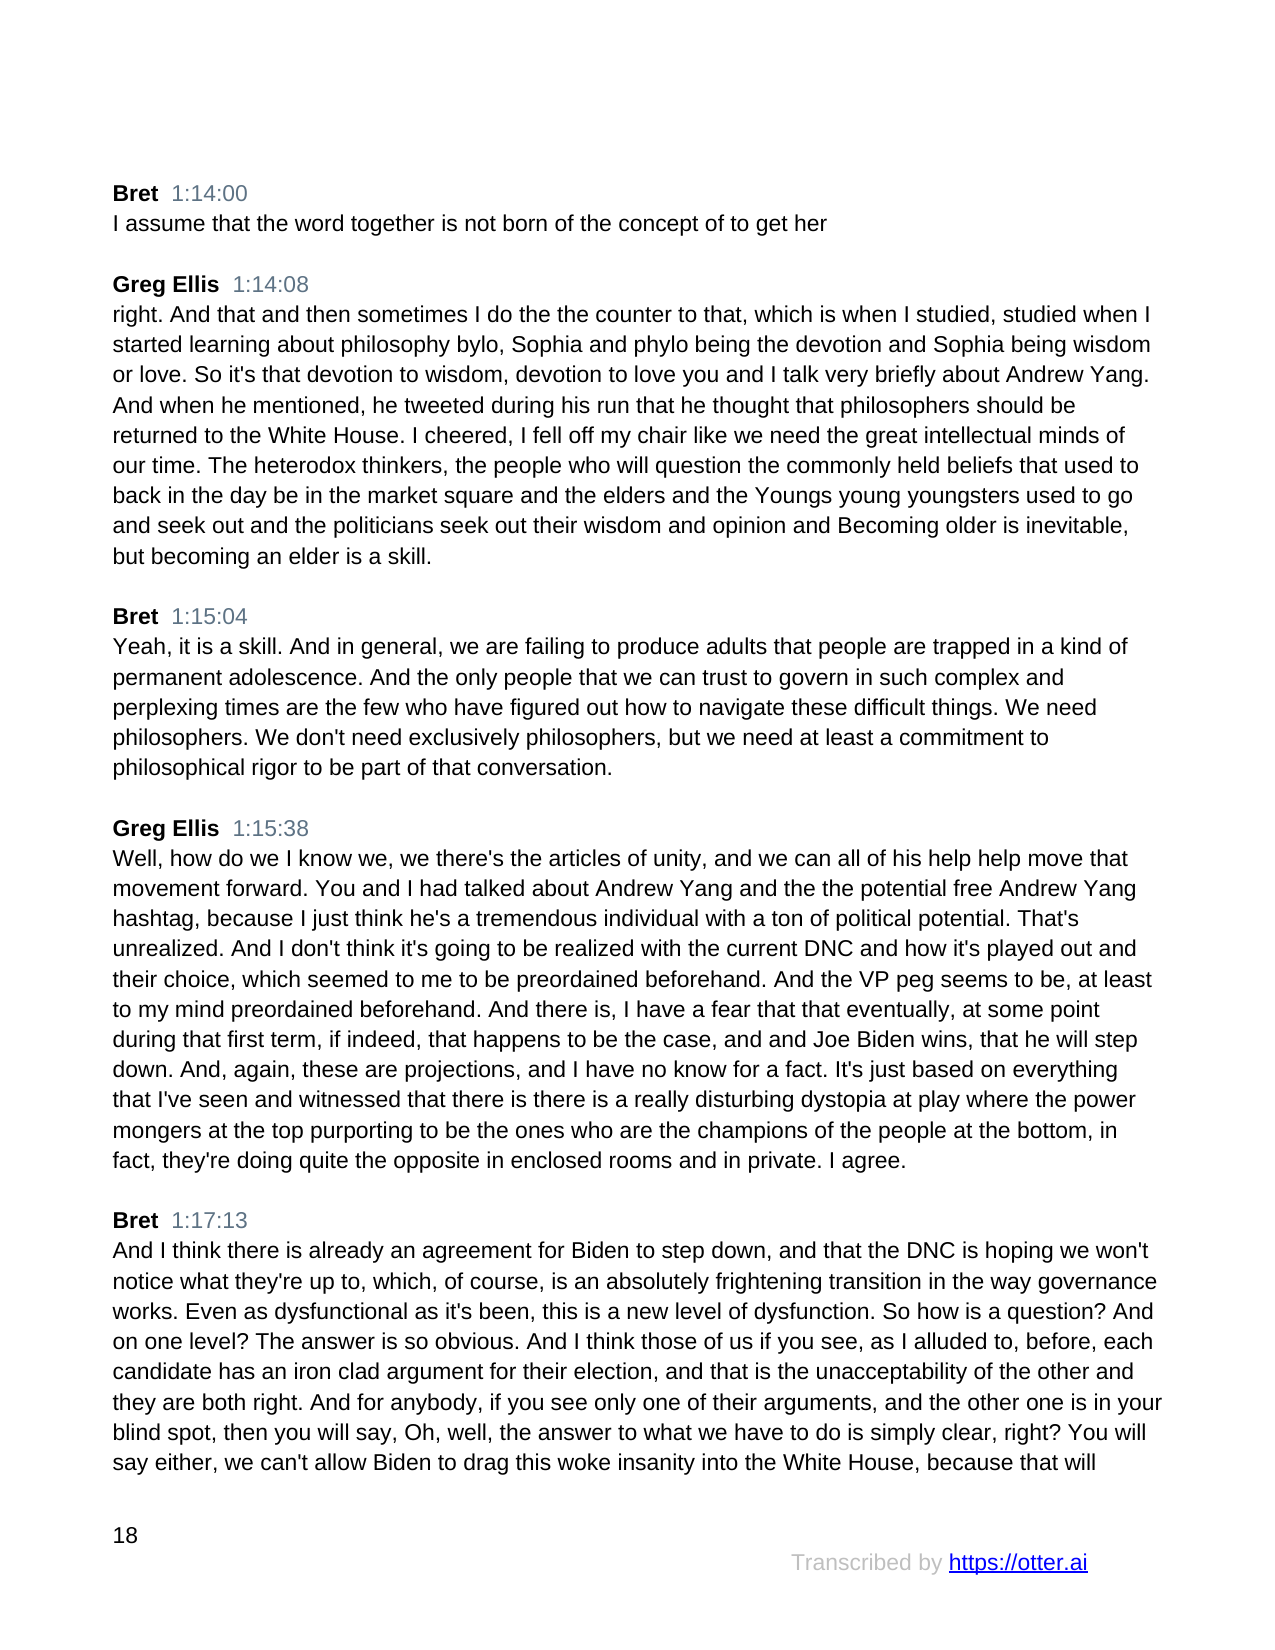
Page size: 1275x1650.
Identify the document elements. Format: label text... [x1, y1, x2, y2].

text I assume that the word together is not born of the concept of to get her [112, 210, 1162, 237]
text Bret 1:14:00 [112, 180, 1162, 207]
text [112, 1237, 1162, 1475]
text Bret 1:15:04 [112, 603, 1162, 629]
text Greg Ellis 1:14:08 [112, 271, 1162, 297]
text Well, how do we I know we, we there's the articles of unity, and we can all of his help help move that movement forward. You and I had talked about Andrew Yang and the the potential free Andrew Yang hashtag, because I just think he's a tremendous individual with a ton of political potential. That's unrealized. And I don't think it's going to be realized with the current DNC and how it's played out and their choice, which seemed to me to be preordained beforehand. And the VP peg seems to be, at least to my mind preordained beforehand. And there is, I have a fear that that eventually, at some point during that first term, if indeed, that happens to be the case, and and Joe Biden wins, that he will step down. And, again, these are projections, and I have no know for a fact. It's just based on everything that I've seen and witnessed that there is there is a really disturbing dystopia at play where the power mongers at the top purporting to be the ones who are the champions of the people at the bottom, in fact, they're doing quite the opposite in enclosed rooms and in private. I agree. [112, 845, 1162, 1173]
text Bret 1:17:13 [112, 1207, 1162, 1234]
text right. And that and then sometimes I do the the counter to that, which is when I studied, studied when I started learning about philosophy bylo, Sophia and phylo being the devotion and Sophia being wisdom or love. So it's that devotion to wisdom, devotion to love you and I talk very briefly about Andrew Yang. And when he mentioned, he tweeted during his run that he thought that philosophers should be returned to the White House. I cheered, I fell off my chair like we need the great intellectual minds of our time. The heterodox thinkers, the people who will question the commonly held beliefs that used to back in the day be in the market square and the elders and the Youngs young youngsters used to go and seek out and the politicians seek out their wisdom and opinion and Becoming older is inevitable, but becoming an elder is a skill. [112, 301, 1162, 569]
text Greg Ellis 1:15:38 [112, 814, 1162, 841]
text Yeah, it is a skill. And in general, we are failing to produce adults that people are trapped in a kind of permanent adolescence. And the only people that we can trust to govern in such complex and perplexing times are the few who have figured out how to navigate these difficult things. We need philosophers. We don't need exclusively philosophers, but we need at least a commitment to philosophical rigor to be part of that conversation. [112, 633, 1162, 781]
